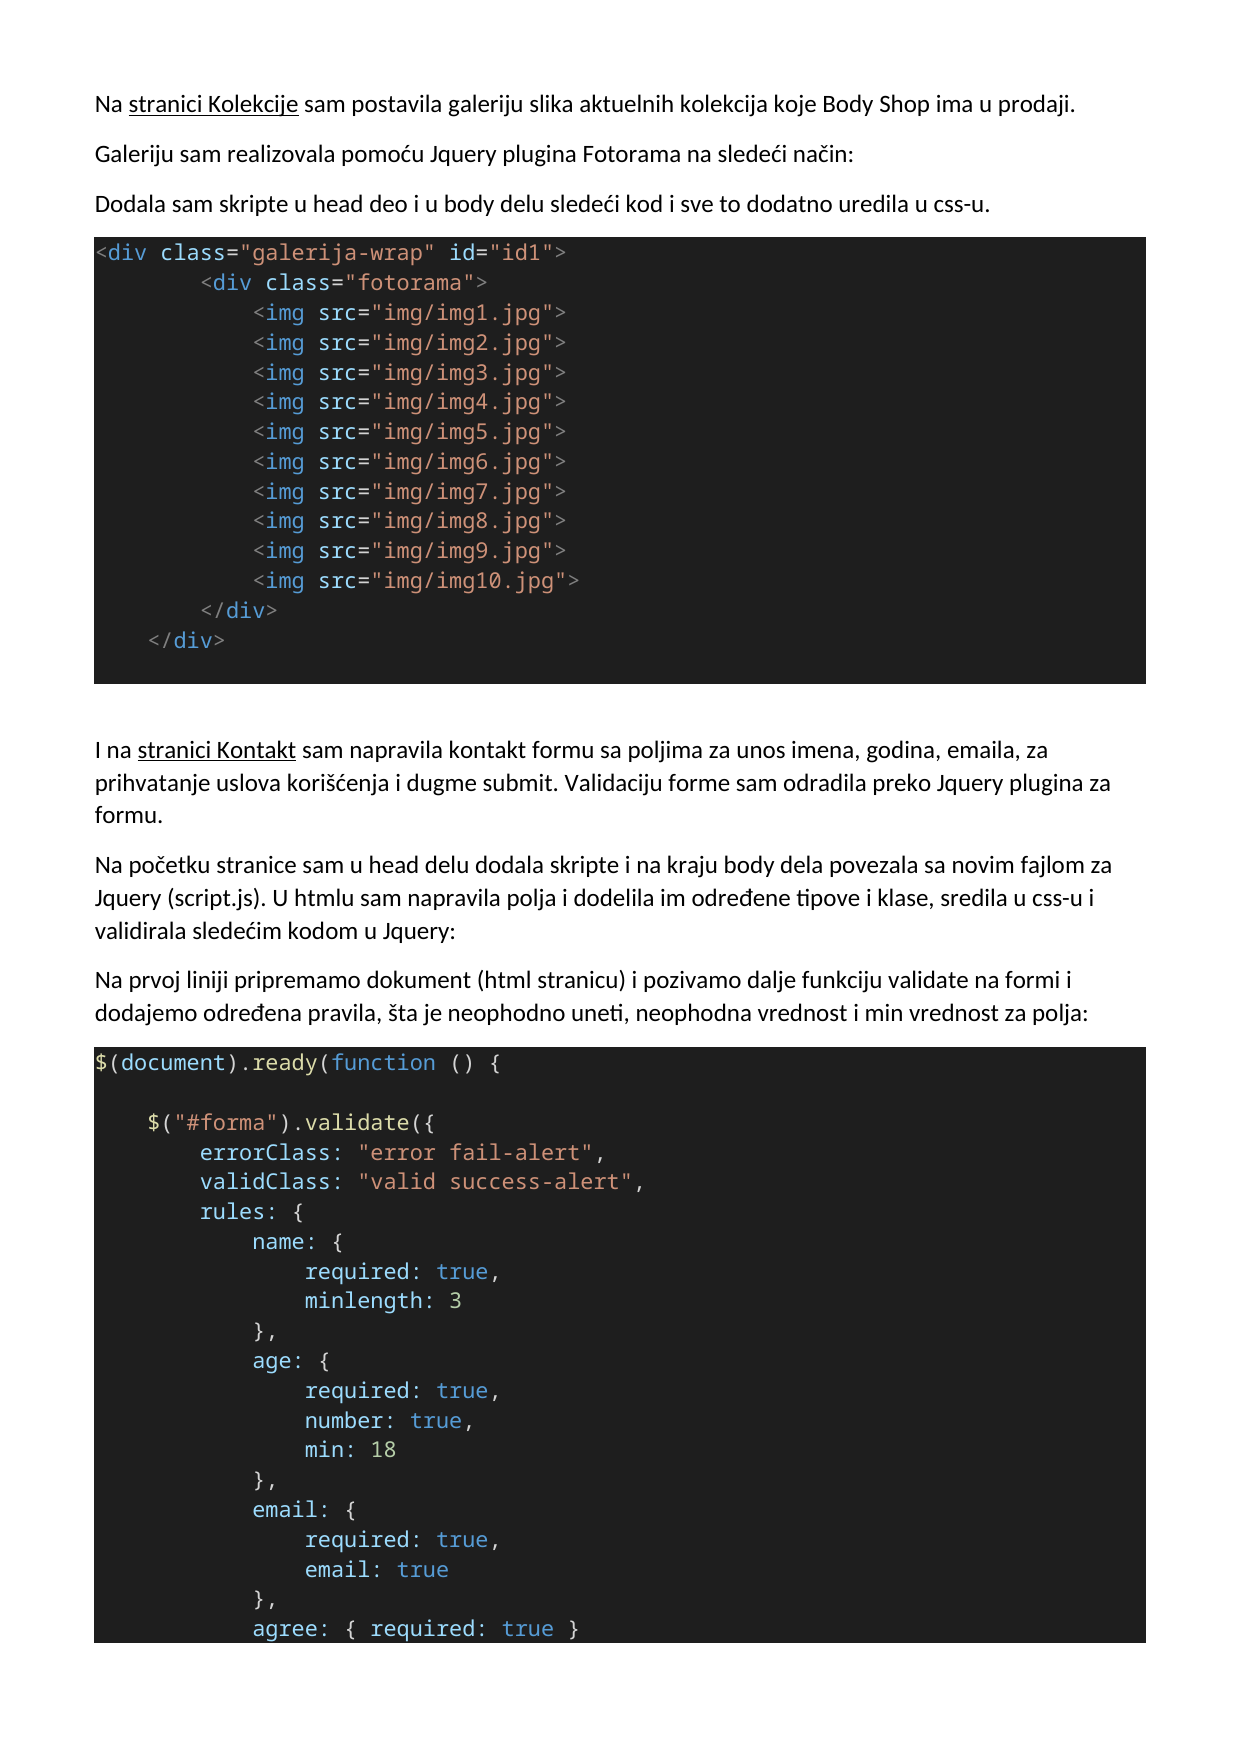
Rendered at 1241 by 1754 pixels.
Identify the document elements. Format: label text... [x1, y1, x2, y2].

text errorClass: "error fail-alert", [94, 1137, 1146, 1166]
text <div class="fotorama"> [94, 267, 1146, 297]
text Dodala sam skripte u head deo i u body delu sledeći kod i sve to dodatno uredila u css-u. [94, 188, 1146, 218]
text validClass: "valid success-alert", [94, 1166, 1146, 1196]
text <img src="img/img8.jpg"> [94, 506, 1146, 535]
text email: true [94, 1554, 1146, 1583]
text <img src="img/img6.jpg"> [94, 446, 1146, 476]
text age: { [94, 1345, 1146, 1375]
text }, [94, 1464, 1146, 1494]
text }, [94, 1583, 1146, 1613]
text </div> [94, 595, 1146, 625]
text rules: { [94, 1196, 1146, 1226]
text minlength: 3 [94, 1286, 1146, 1315]
text required: true, [94, 1256, 1146, 1286]
text agree: { required: true } [94, 1613, 1146, 1643]
text $("#forma").validate({ [94, 1107, 1146, 1137]
text required: true, [94, 1375, 1146, 1405]
text </div> [94, 625, 1146, 654]
text }, [94, 1315, 1146, 1345]
text <img src="img/img5.jpg"> [94, 416, 1146, 446]
text I na stranici Kontakt sam napravila kontakt formu sa poljima za unos imena, godina, emaila, za prihvatanje uslova korišćenja i dugme submit. Validaciju forme sam odradila preko Jquery plugina za formu. [94, 734, 1146, 830]
text <img src="img/img7.jpg"> [94, 476, 1146, 506]
text <img src="img/img10.jpg"> [94, 565, 1146, 595]
text min: 18 [94, 1434, 1146, 1464]
text email: { [94, 1494, 1146, 1524]
text <img src="img/img9.jpg"> [94, 535, 1146, 565]
text <img src="img/img1.jpg"> [94, 297, 1146, 327]
text Na početku stranice sam u head delu dodala skripte i na kraju body dela povezala sa novim fajlom za Jquery (script.js). U htmlu sam napravila polja i dodelila im određene tipove i klase, sredila u css-u i validirala sledećim kodom u Jquery: [94, 849, 1146, 946]
text <img src="img/img4.jpg"> [94, 386, 1146, 416]
text <img src="img/img3.jpg"> [94, 357, 1146, 386]
text $(document).ready(function () { [94, 1047, 1146, 1077]
text required: true, [94, 1524, 1146, 1554]
text number: true, [94, 1405, 1146, 1434]
text Galeriju sam realizovala pomoću Jquery plugina Fotorama na sledeći način: [94, 138, 1146, 169]
text <div class="galerija-wrap" id="id1"> [94, 237, 1146, 267]
text name: { [94, 1226, 1146, 1256]
text Na stranici Kolekcije sam postavila galeriju slika aktuelnih kolekcija koje Body Shop ima u prodaji. [94, 89, 1146, 119]
text Na prvoj liniji pripremamo dokument (html stranicu) i pozivamo dalje funkciju validate na formi i dodajemo određena pravila, šta je neophodno uneti, neophodna vrednost i min vrednost za polja: [94, 965, 1146, 1028]
text <img src="img/img2.jpg"> [94, 327, 1146, 357]
